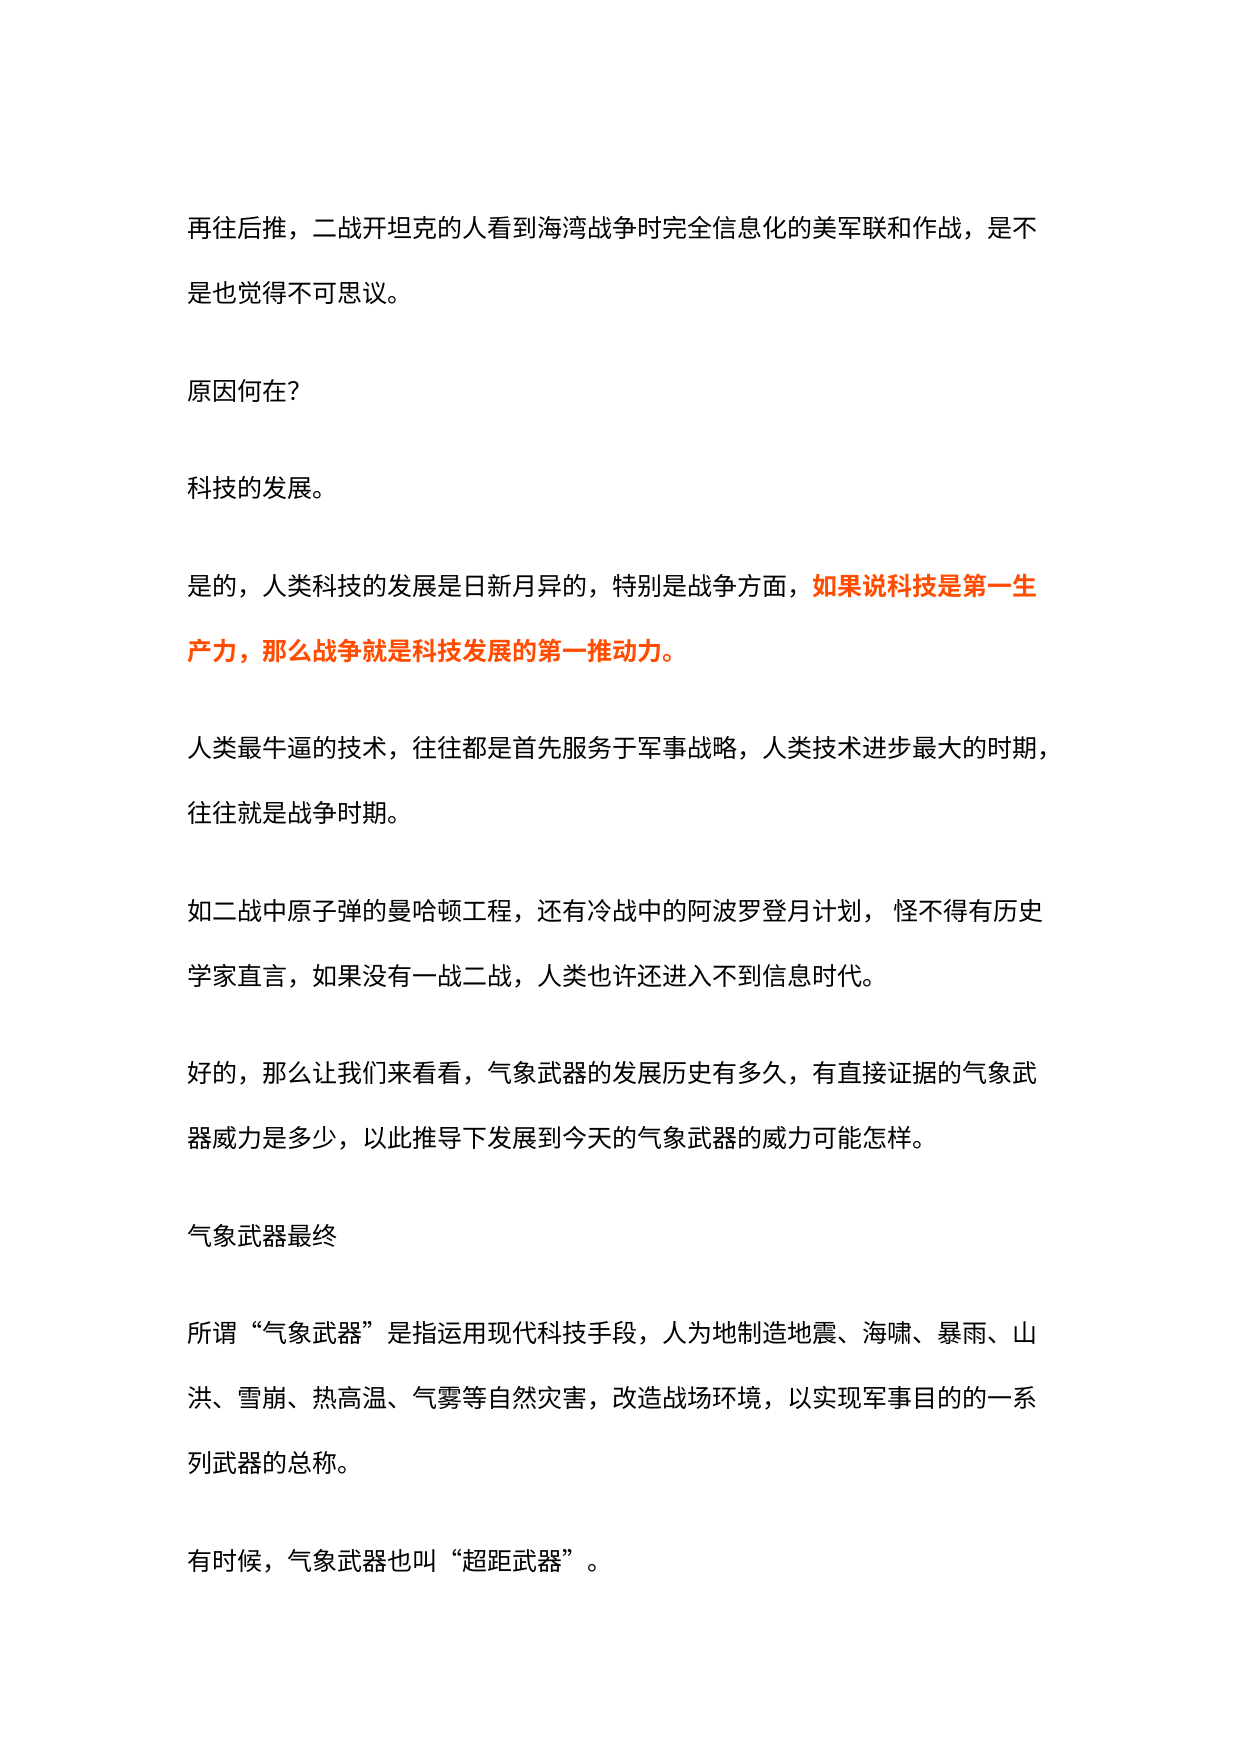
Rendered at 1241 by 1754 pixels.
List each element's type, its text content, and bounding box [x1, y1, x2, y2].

text 科技的发展。 [187, 454, 1053, 519]
text 好的，那么让我们来看看，气象武器的发展历史有多久，有直接证据的气象武器威力是多少，以此推导下发展到今天的气象武器的威力可能怎样。 [187, 1039, 1053, 1169]
text 原因何在？ [187, 357, 1053, 422]
text 是的，人类科技的发展是日新月异的，特别是战争方面，如果说科技是第一生产力，那么战争就是科技发展的第一推动力。 [187, 552, 1053, 682]
text 所谓“气象武器”是指运用现代科技手段，人为地制造地震、海啸、暴雨、山洪、雪崩、热高温、气雾等自然灾害，改造战场环境，以实现军事目的的一系列武器的总称。 [187, 1299, 1053, 1494]
text 如二战中原子弹的曼哈顿工程，还有冷战中的阿波罗登月计划， 怪不得有历史学家直言，如果没有一战二战，人类也许还进入不到信息时代。 [187, 877, 1053, 1007]
text 有时候，气象武器也叫“超距武器”。 [187, 1527, 1053, 1592]
text 再往后推，二战开坦克的人看到海湾战争时完全信息化的美军联和作战，是不是也觉得不可思议。 [187, 194, 1053, 324]
text 气象武器最终 [187, 1202, 1053, 1267]
text 人类最牛逼的技术，往往都是首先服务于军事战略，人类技术进步最大的时期，往往就是战争时期。 [187, 714, 1053, 844]
